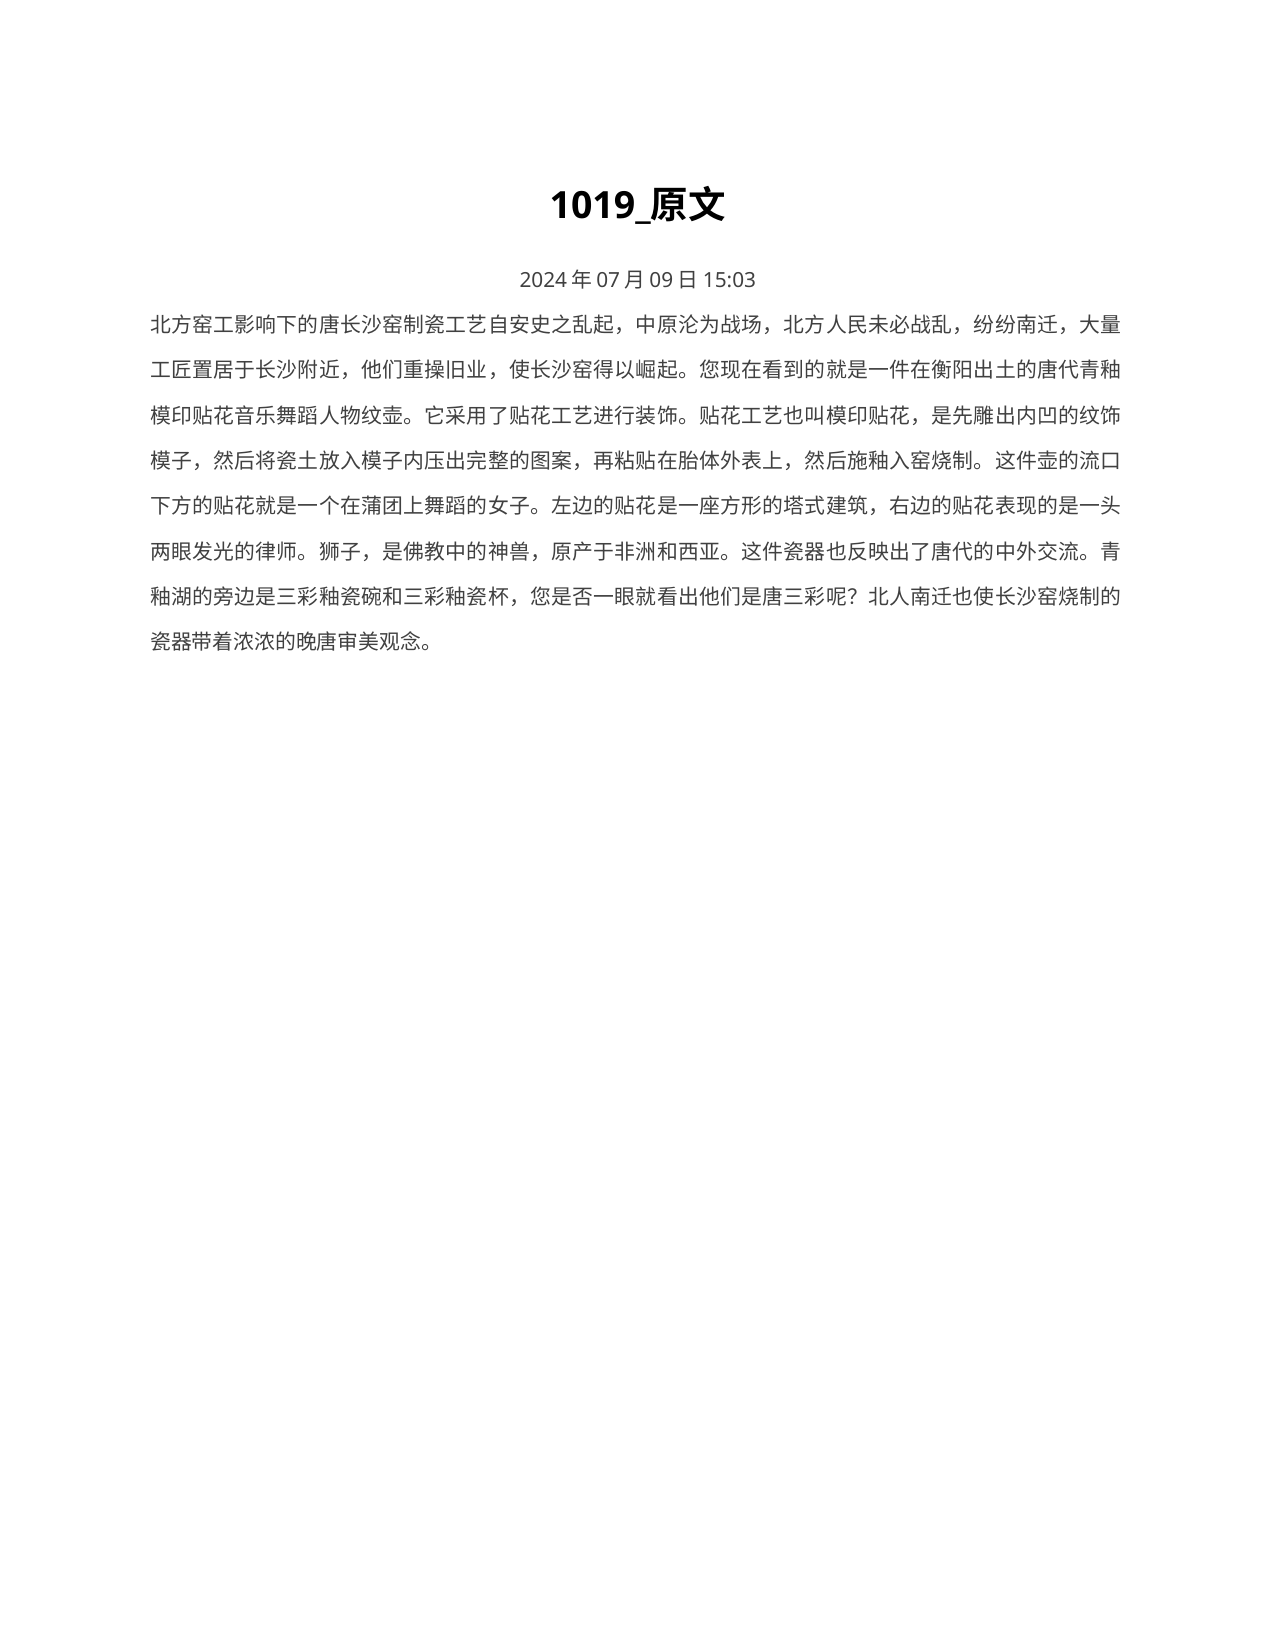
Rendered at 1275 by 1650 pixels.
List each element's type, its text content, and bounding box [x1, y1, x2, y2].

text 1019_原文 [150, 175, 1125, 229]
text 北方窑工影响下的唐长沙窑制瓷工艺自安史之乱起，中原沦为战场，北方人民未必战乱，纷纷南迁，大量工匠置居于长沙附近，他们重操旧业，使长沙窑得以崛起。您现在看到的就是一件在衡阳出土的唐代青釉模印贴花音乐舞蹈人物纹壶。它采用了贴花工艺进行装饰。贴花工艺也叫模印贴花，是先雕出内凹的纹饰模子，然后将瓷土放入模子内压出完整的图案，再粘贴在胎体外表上，然后施釉入窑烧制。这件壶的流口下方的贴花就是一个在蒲团上舞蹈的女子。左边的贴花是一座方形的塔式建筑，右边的贴花表现的是一头两眼发光的律师。狮子，是佛教中的神兽，原产于非洲和西亚。这件瓷器也反映出了唐代的中外交流。青釉湖的旁边是三彩釉瓷碗和三彩釉瓷杯，您是否一眼就看出他们是唐三彩呢？北人南迁也使长沙窑烧制的瓷器带着浓浓的晚唐审美观念。 [150, 308, 1125, 656]
text 2024年07月09日 15:03 [150, 263, 1125, 293]
